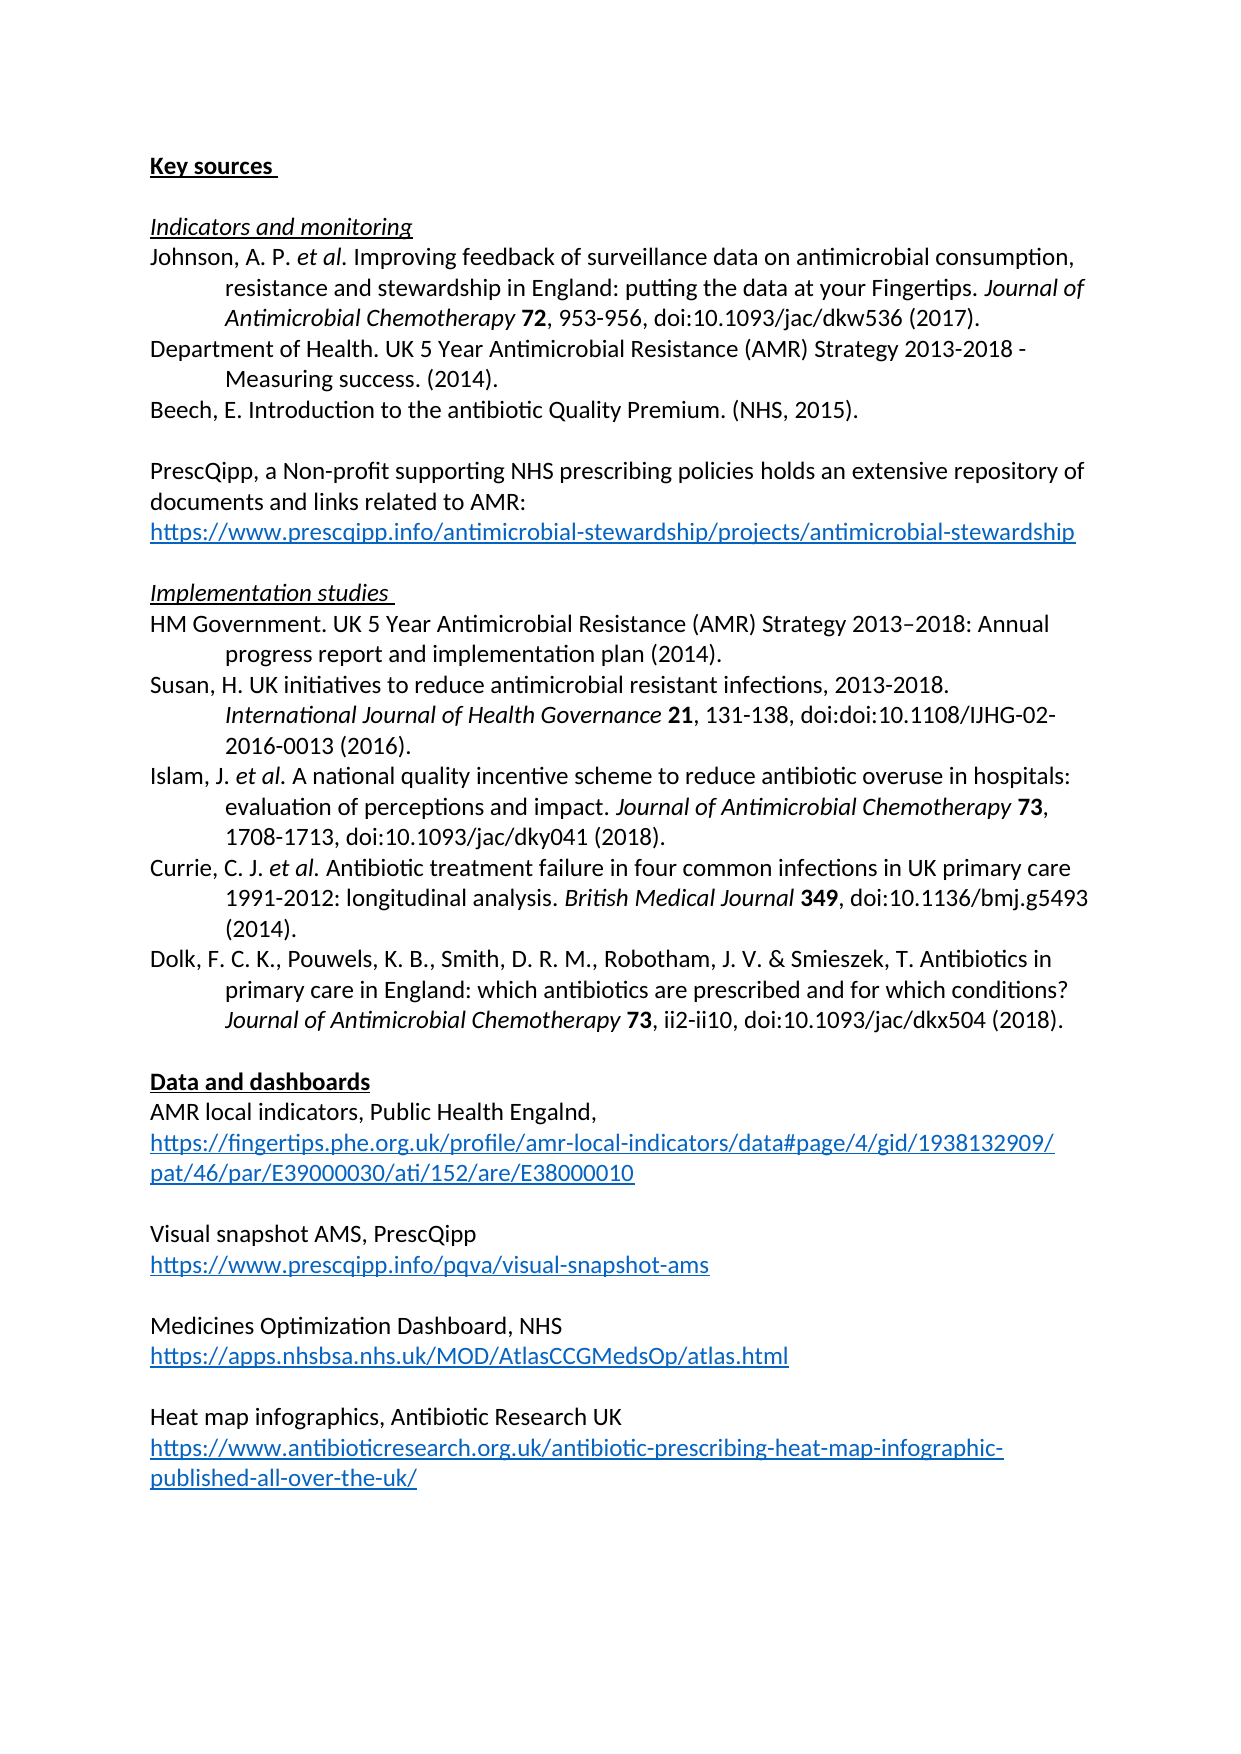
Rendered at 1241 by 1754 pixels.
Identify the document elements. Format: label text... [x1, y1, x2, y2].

text https://apps.nhsbsa.nhs.uk/MOD/AtlasCCGMedsOp/atlas.html [150, 1340, 1090, 1371]
text https://fingertips.phe.org.uk/profile/amr-local-indicators/data#page/4/gid/1938132909/pat/46/par/E39000030/ati/152/are/E38000010 [150, 1127, 1090, 1188]
text Heat map infographics, Antibiotic Research UK [150, 1401, 1090, 1432]
text Data and dashboards [150, 1066, 1090, 1096]
text Implementation studies [150, 577, 1090, 608]
text https://www.prescqipp.info/antimicrobial-stewardship/projects/antimicrobial-stewardship [150, 516, 1090, 547]
text Indicators and monitoring [150, 211, 1090, 242]
text Johnson, A. P. et al. Improving feedback of surveillance data on antimicrobial consumption, resistance and stewardship in England: putting the data at your Fingertips. Journal of Antimicrobial Chemotherapy 72, 953-956, doi:10.1093/jac/dkw536 (2017). [150, 242, 1090, 333]
text HM Government. UK 5 Year Antimicrobial Resistance (AMR) Strategy 2013–2018: Annual progress report and implementation plan (2014). [150, 608, 1090, 669]
text Visual snapshot AMS, PrescQipp [150, 1218, 1090, 1249]
text Key sources [150, 150, 1090, 181]
text Beech, E. Introduction to the antibiotic Quality Premium. (NHS, 2015). [150, 394, 1090, 425]
text https://www.prescqipp.info/pqva/visual-snapshot-ams [150, 1249, 1090, 1279]
text Dolk, F. C. K., Pouwels, K. B., Smith, D. R. M., Robotham, J. V. & Smieszek, T. Antibiotics in primary care in England: which antibiotics are prescribed and for which conditions? Journal of Antimicrobial Chemotherapy 73, ii2-ii10, doi:10.1093/jac/dkx504 (2018). [150, 943, 1090, 1035]
text Islam, J. et al. A national quality incentive scheme to reduce antibiotic overuse in hospitals: evaluation of perceptions and impact. Journal of Antimicrobial Chemotherapy 73, 1708-1713, doi:10.1093/jac/dky041 (2018). [150, 760, 1090, 852]
text Medicines Optimization Dashboard, NHS [150, 1310, 1090, 1340]
text https://www.antibioticresearch.org.uk/antibiotic-prescribing-heat-map-infographic-published-all-over-the-uk/ [150, 1432, 1090, 1493]
text Susan, H. UK initiatives to reduce antimicrobial resistant infections, 2013-2018. International Journal of Health Governance 21, 131-138, doi:doi:10.1108/IJHG-02-2016-0013 (2016). [150, 669, 1090, 760]
text Department of Health. UK 5 Year Antimicrobial Resistance (AMR) Strategy 2013-2018 - Measuring success. (2014). [150, 333, 1090, 394]
text PrescQipp, a Non-profit supporting NHS prescribing policies holds an extensive repository of documents and links related to AMR: [150, 455, 1090, 516]
text Currie, C. J. et al. Antibiotic treatment failure in four common infections in UK primary care 1991-2012: longitudinal analysis. British Medical Journal 349, doi:10.1136/bmj.g5493 (2014). [150, 852, 1090, 943]
text AMR local indicators, Public Health Engalnd, [150, 1096, 1090, 1127]
